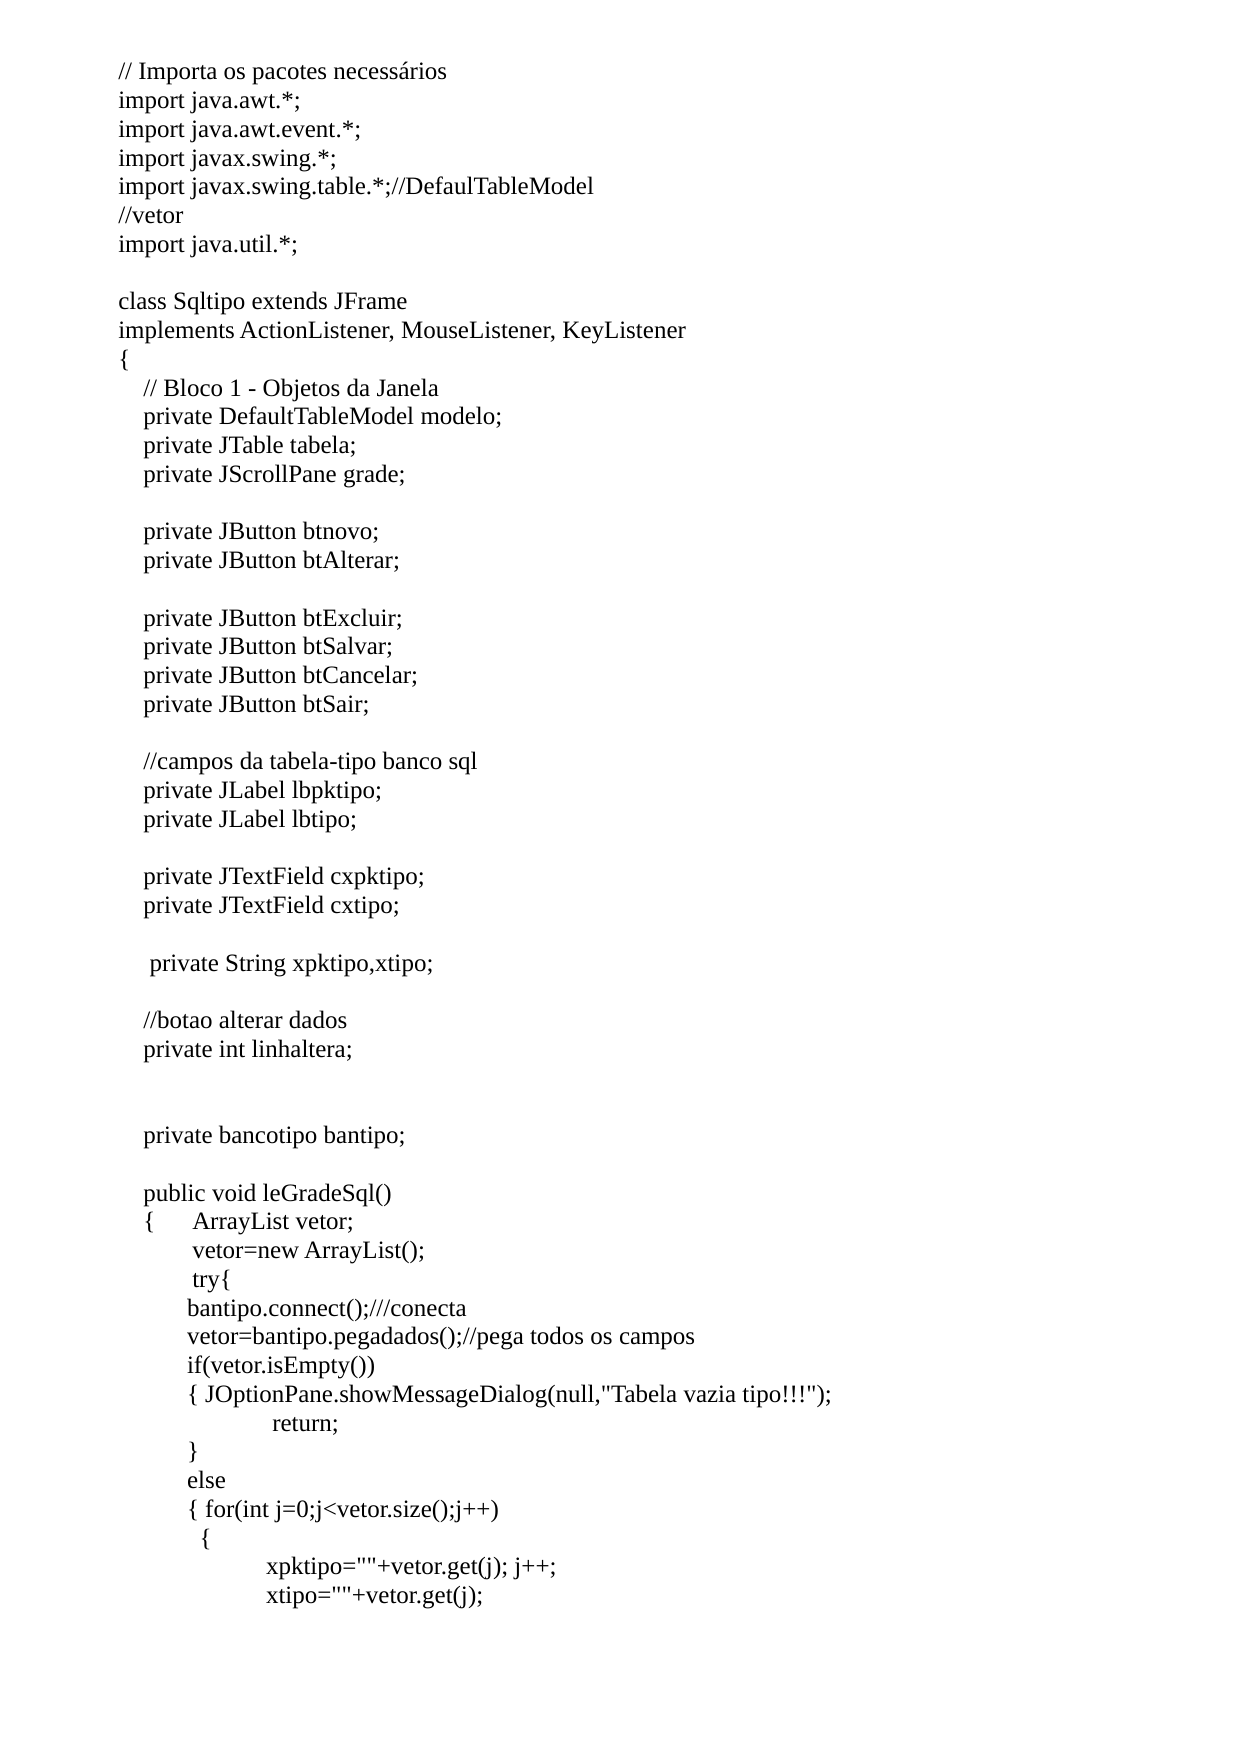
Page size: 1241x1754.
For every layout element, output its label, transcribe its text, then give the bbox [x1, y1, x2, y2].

text { [118, 344, 1122, 373]
text private JTable tabela; [118, 430, 1122, 459]
text private JScrollPane grade; [118, 459, 1122, 488]
text // Importa os pacotes necessários [118, 56, 1122, 85]
text } [118, 1436, 1122, 1465]
text private bancotipo bantipo; [118, 1120, 1122, 1149]
text import javax.swing.table.*;//DefaulTableModel [118, 171, 1122, 200]
text xpktipo=""+vetor.get(j); j++; [118, 1551, 1122, 1580]
text private JLabel lbpktipo; [118, 775, 1122, 804]
text private JButton btnovo; [118, 516, 1122, 545]
text //campos da tabela-tipo banco sql [118, 746, 1122, 775]
text private JLabel lbtipo; [118, 804, 1122, 833]
text private JButton btExcluir; [118, 603, 1122, 631]
text return; [118, 1408, 1122, 1436]
text // Bloco 1 - Objetos da Janela [118, 373, 1122, 401]
text private JButton btCancelar; [118, 660, 1122, 689]
text vetor=new ArrayList(); [118, 1235, 1122, 1264]
text class Sqltipo extends JFrame [118, 286, 1122, 315]
text private JButton btSair; [118, 689, 1122, 718]
text vetor=bantipo.pegadados();//pega todos os campos [118, 1321, 1122, 1350]
text private DefaultTableModel modelo; [118, 401, 1122, 430]
text private String xpktipo,xtipo; [118, 948, 1122, 976]
text { [118, 1523, 1122, 1551]
text private JButton btSalvar; [118, 631, 1122, 660]
text //vetor [118, 200, 1122, 229]
text else [118, 1465, 1122, 1494]
text implements ActionListener, MouseListener, KeyListener [118, 315, 1122, 344]
text { JOptionPane.showMessageDialog(null,"Tabela vazia tipo!!!"); [118, 1379, 1122, 1408]
text { ArrayList vetor; [118, 1206, 1122, 1235]
text private JTextField cxpktipo; [118, 861, 1122, 890]
text private JTextField cxtipo; [118, 890, 1122, 919]
text bantipo.connect();///conecta [118, 1293, 1122, 1321]
text import java.awt.*; [118, 85, 1122, 114]
text public void leGradeSql() [118, 1178, 1122, 1206]
text { for(int j=0;j<vetor.size();j++) [118, 1494, 1122, 1523]
text import java.util.*; [118, 229, 1122, 258]
text //botao alterar dados [118, 1005, 1122, 1034]
text try{ [118, 1264, 1122, 1293]
text private int linhaltera; [118, 1034, 1122, 1063]
text xtipo=""+vetor.get(j); [118, 1580, 1122, 1609]
text private JButton btAlterar; [118, 545, 1122, 574]
text import javax.swing.*; [118, 143, 1122, 171]
text import java.awt.event.*; [118, 114, 1122, 143]
text if(vetor.isEmpty()) [118, 1350, 1122, 1379]
